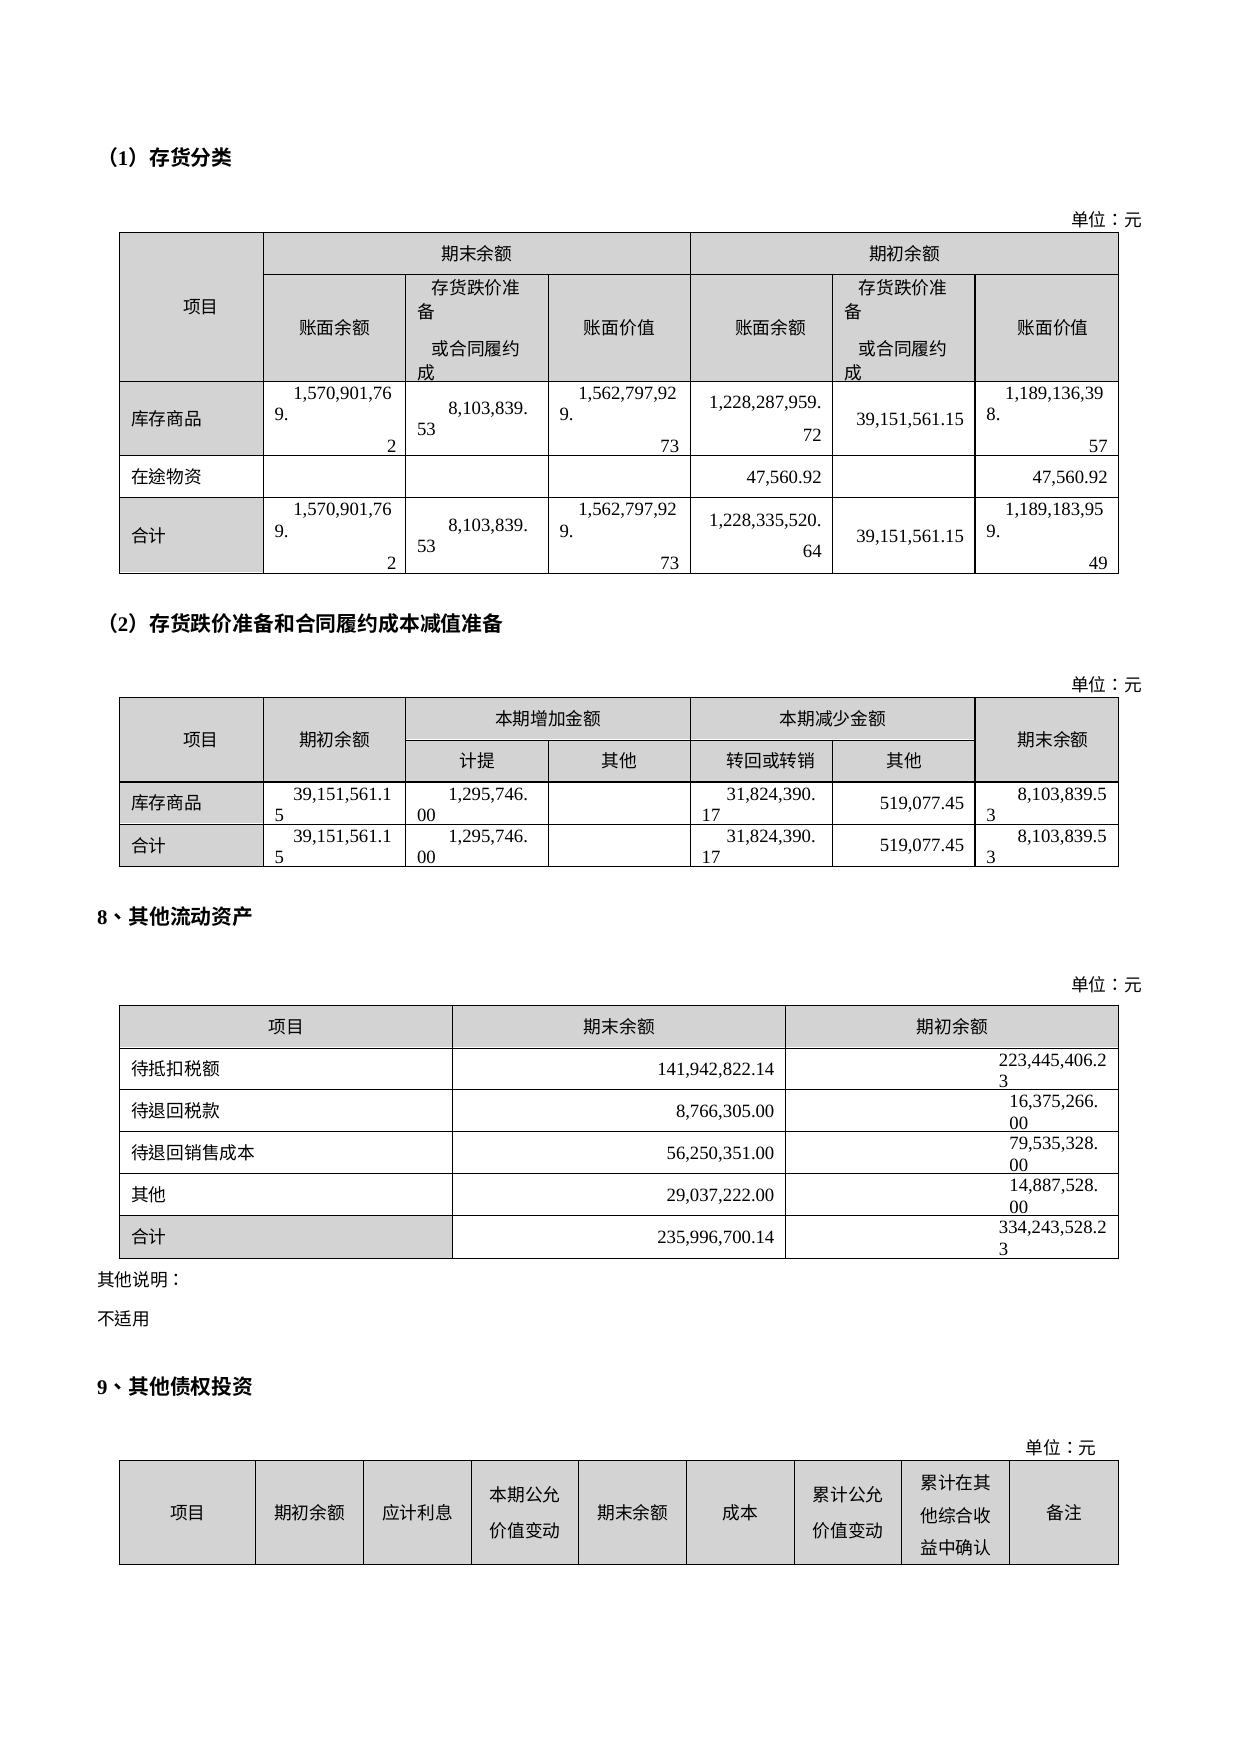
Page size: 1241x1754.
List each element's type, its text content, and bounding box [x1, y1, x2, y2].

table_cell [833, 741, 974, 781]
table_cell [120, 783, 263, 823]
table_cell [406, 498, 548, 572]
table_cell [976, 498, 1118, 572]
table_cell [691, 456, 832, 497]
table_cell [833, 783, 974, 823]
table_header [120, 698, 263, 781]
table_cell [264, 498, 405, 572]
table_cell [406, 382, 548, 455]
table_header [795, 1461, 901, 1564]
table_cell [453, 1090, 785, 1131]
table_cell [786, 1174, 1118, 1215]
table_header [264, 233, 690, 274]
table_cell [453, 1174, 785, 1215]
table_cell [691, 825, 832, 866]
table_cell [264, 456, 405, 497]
text 单位：元 [97, 207, 1141, 232]
text 不适用 [97, 1306, 1141, 1330]
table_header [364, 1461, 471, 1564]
text 其他说明： [97, 1267, 1141, 1291]
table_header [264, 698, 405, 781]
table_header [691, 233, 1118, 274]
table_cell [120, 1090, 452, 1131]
subtitle 8、其他流动资产 [97, 902, 1141, 931]
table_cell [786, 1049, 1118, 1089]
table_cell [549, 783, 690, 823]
subtitle （1）存货分类 [97, 143, 1141, 172]
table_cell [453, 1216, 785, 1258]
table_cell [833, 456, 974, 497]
subtitle 9、其他债权投资 [97, 1372, 1141, 1400]
text 单位：元 [1025, 1436, 1141, 1460]
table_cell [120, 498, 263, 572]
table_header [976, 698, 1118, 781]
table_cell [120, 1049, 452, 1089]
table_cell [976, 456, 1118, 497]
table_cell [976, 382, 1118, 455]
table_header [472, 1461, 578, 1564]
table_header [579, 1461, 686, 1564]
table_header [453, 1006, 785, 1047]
text 单位：元 [97, 673, 1141, 697]
text 单位：元 [97, 972, 1141, 997]
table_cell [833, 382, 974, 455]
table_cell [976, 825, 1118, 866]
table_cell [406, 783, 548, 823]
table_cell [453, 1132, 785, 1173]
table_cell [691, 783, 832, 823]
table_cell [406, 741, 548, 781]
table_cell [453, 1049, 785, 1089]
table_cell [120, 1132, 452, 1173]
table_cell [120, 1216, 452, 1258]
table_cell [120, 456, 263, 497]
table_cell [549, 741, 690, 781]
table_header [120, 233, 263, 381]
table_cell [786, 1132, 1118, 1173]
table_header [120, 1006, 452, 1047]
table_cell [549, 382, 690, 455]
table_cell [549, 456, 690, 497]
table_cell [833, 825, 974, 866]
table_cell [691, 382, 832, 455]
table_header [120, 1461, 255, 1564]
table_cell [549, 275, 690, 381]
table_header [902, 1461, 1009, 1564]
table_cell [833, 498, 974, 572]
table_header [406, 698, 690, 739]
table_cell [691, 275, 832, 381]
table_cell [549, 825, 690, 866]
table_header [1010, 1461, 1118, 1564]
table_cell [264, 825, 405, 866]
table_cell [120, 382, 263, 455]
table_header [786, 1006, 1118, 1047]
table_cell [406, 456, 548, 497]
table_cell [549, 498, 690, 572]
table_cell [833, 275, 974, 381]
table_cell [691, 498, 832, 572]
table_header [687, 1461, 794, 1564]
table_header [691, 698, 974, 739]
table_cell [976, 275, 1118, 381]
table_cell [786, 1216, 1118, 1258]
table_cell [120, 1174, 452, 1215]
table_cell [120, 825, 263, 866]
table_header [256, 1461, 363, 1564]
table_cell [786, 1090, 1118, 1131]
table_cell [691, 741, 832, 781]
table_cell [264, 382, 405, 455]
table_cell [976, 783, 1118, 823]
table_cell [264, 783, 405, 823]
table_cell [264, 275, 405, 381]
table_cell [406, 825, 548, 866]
subtitle （2）存货跌价准备和合同履约成本减值准备 [97, 609, 1141, 637]
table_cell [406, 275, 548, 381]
